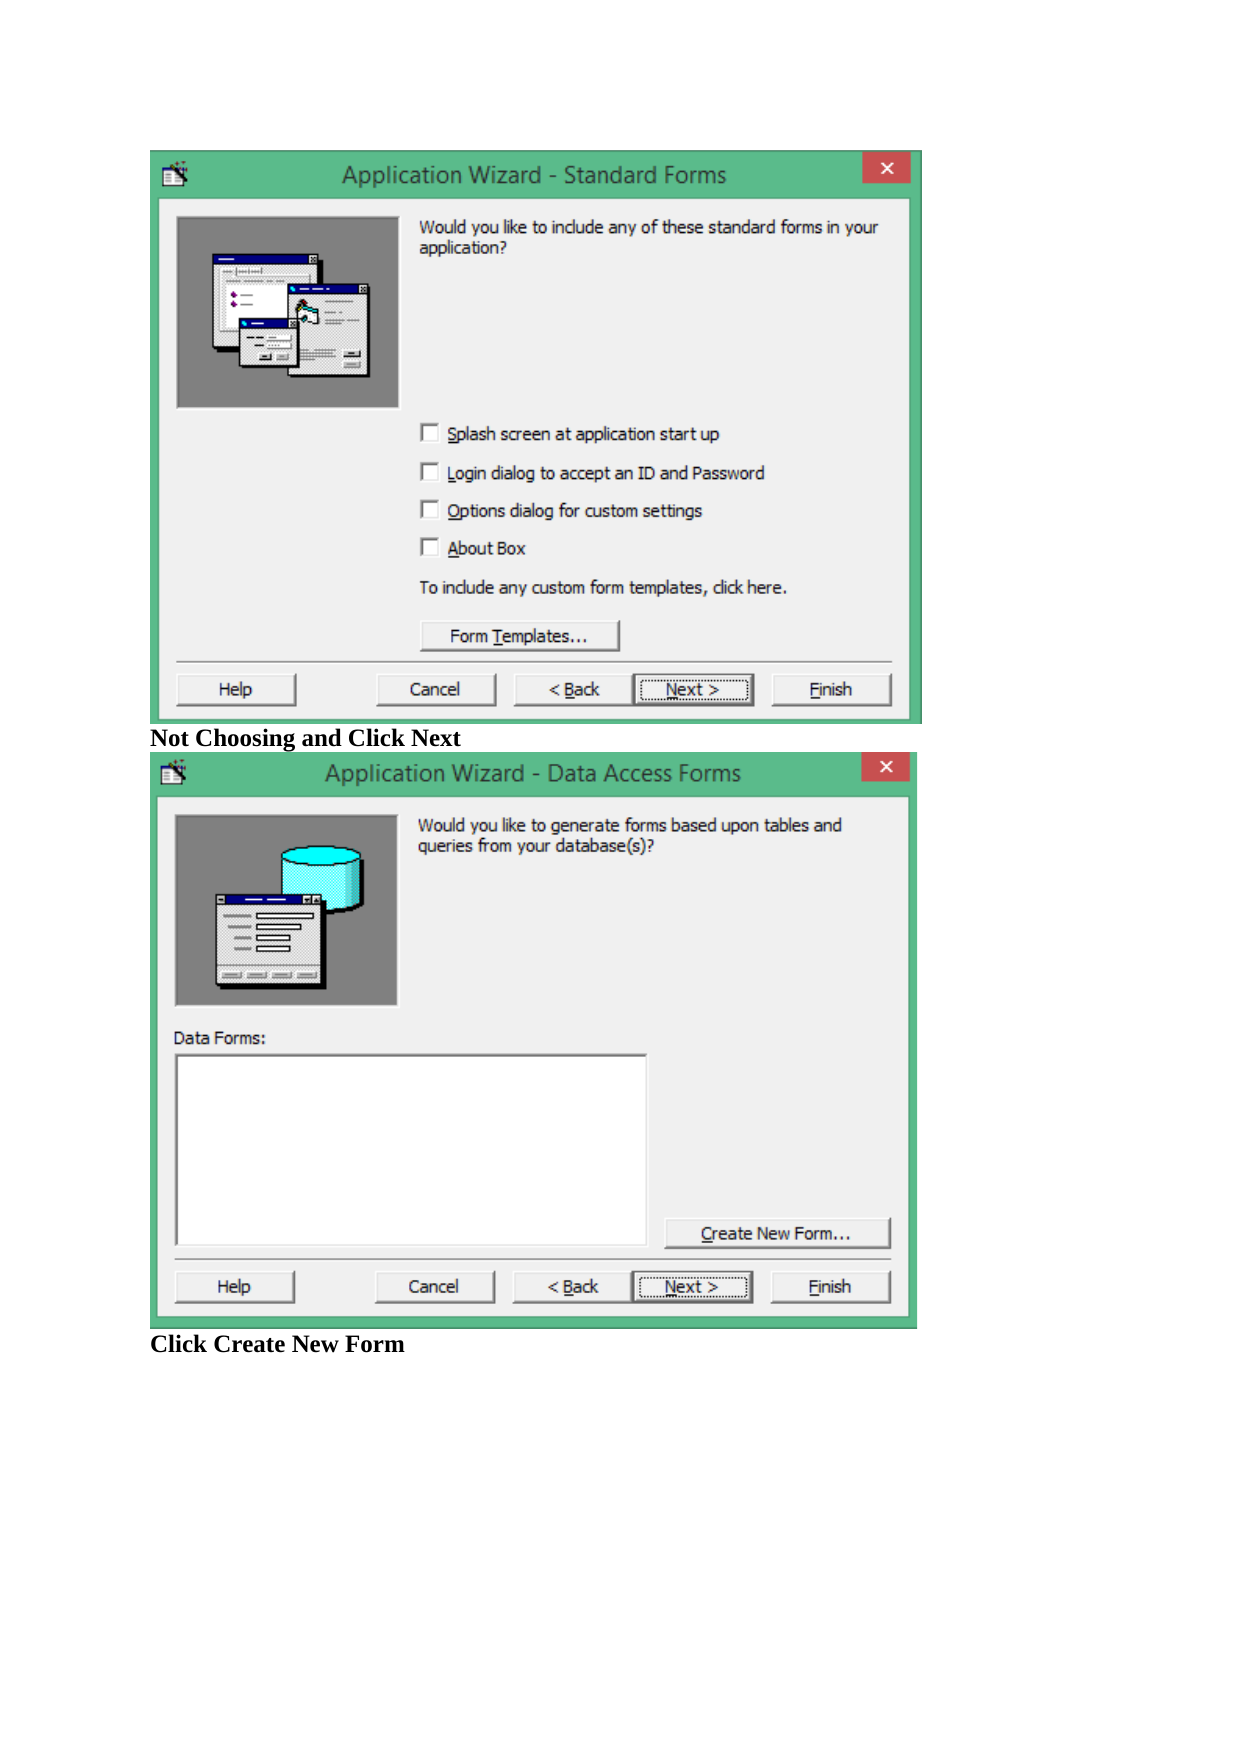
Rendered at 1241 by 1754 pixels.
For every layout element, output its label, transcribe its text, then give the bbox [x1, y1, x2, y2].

text Click Create New Form [150, 1329, 1090, 1357]
picture [150, 150, 922, 724]
picture [150, 752, 918, 1329]
text Not Choosing and Click Next [150, 723, 1090, 752]
